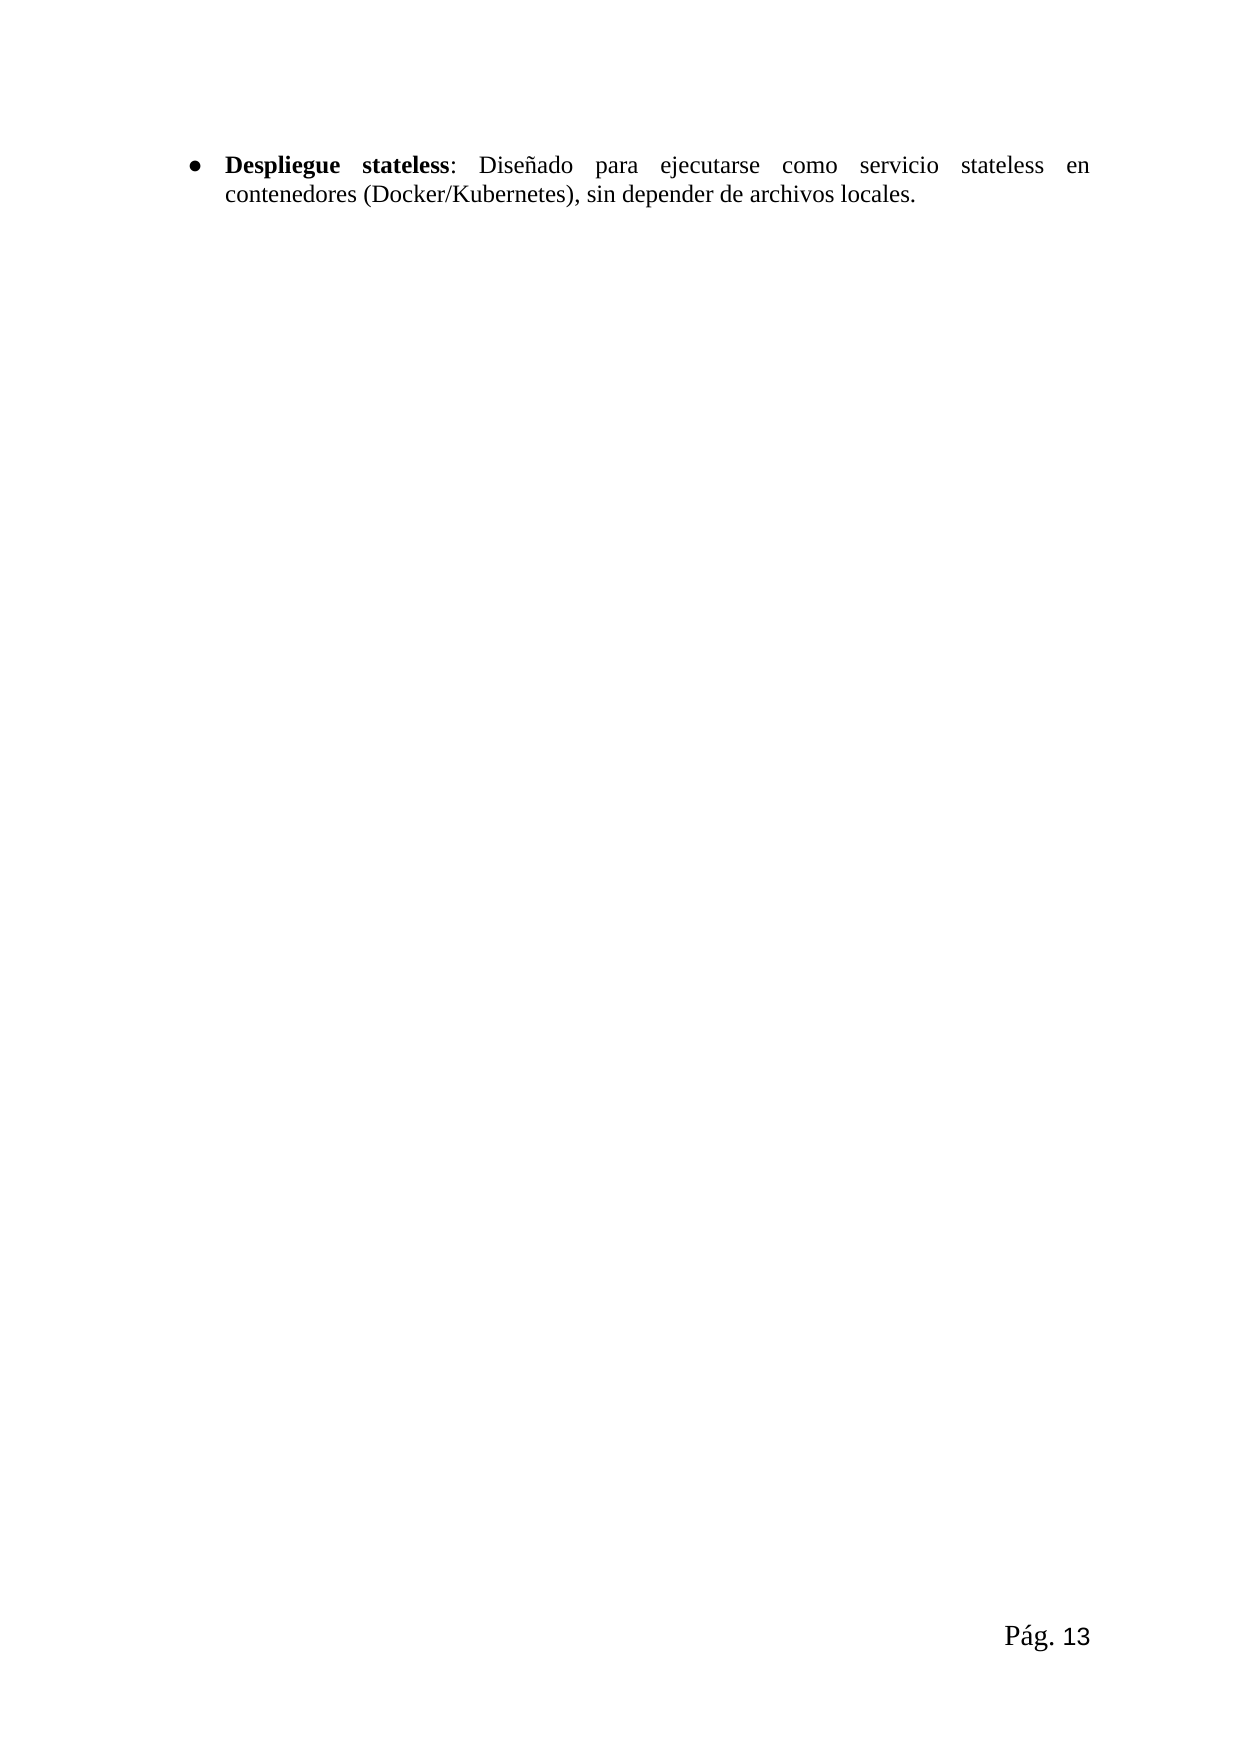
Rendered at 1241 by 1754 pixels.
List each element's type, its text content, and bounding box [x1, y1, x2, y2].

list Despliegue stateless: Diseñado para ejecutarse como servicio stateless en contenedores (Docker/Kubernetes), sin depender de archivos locales. [187, 150, 1090, 207]
